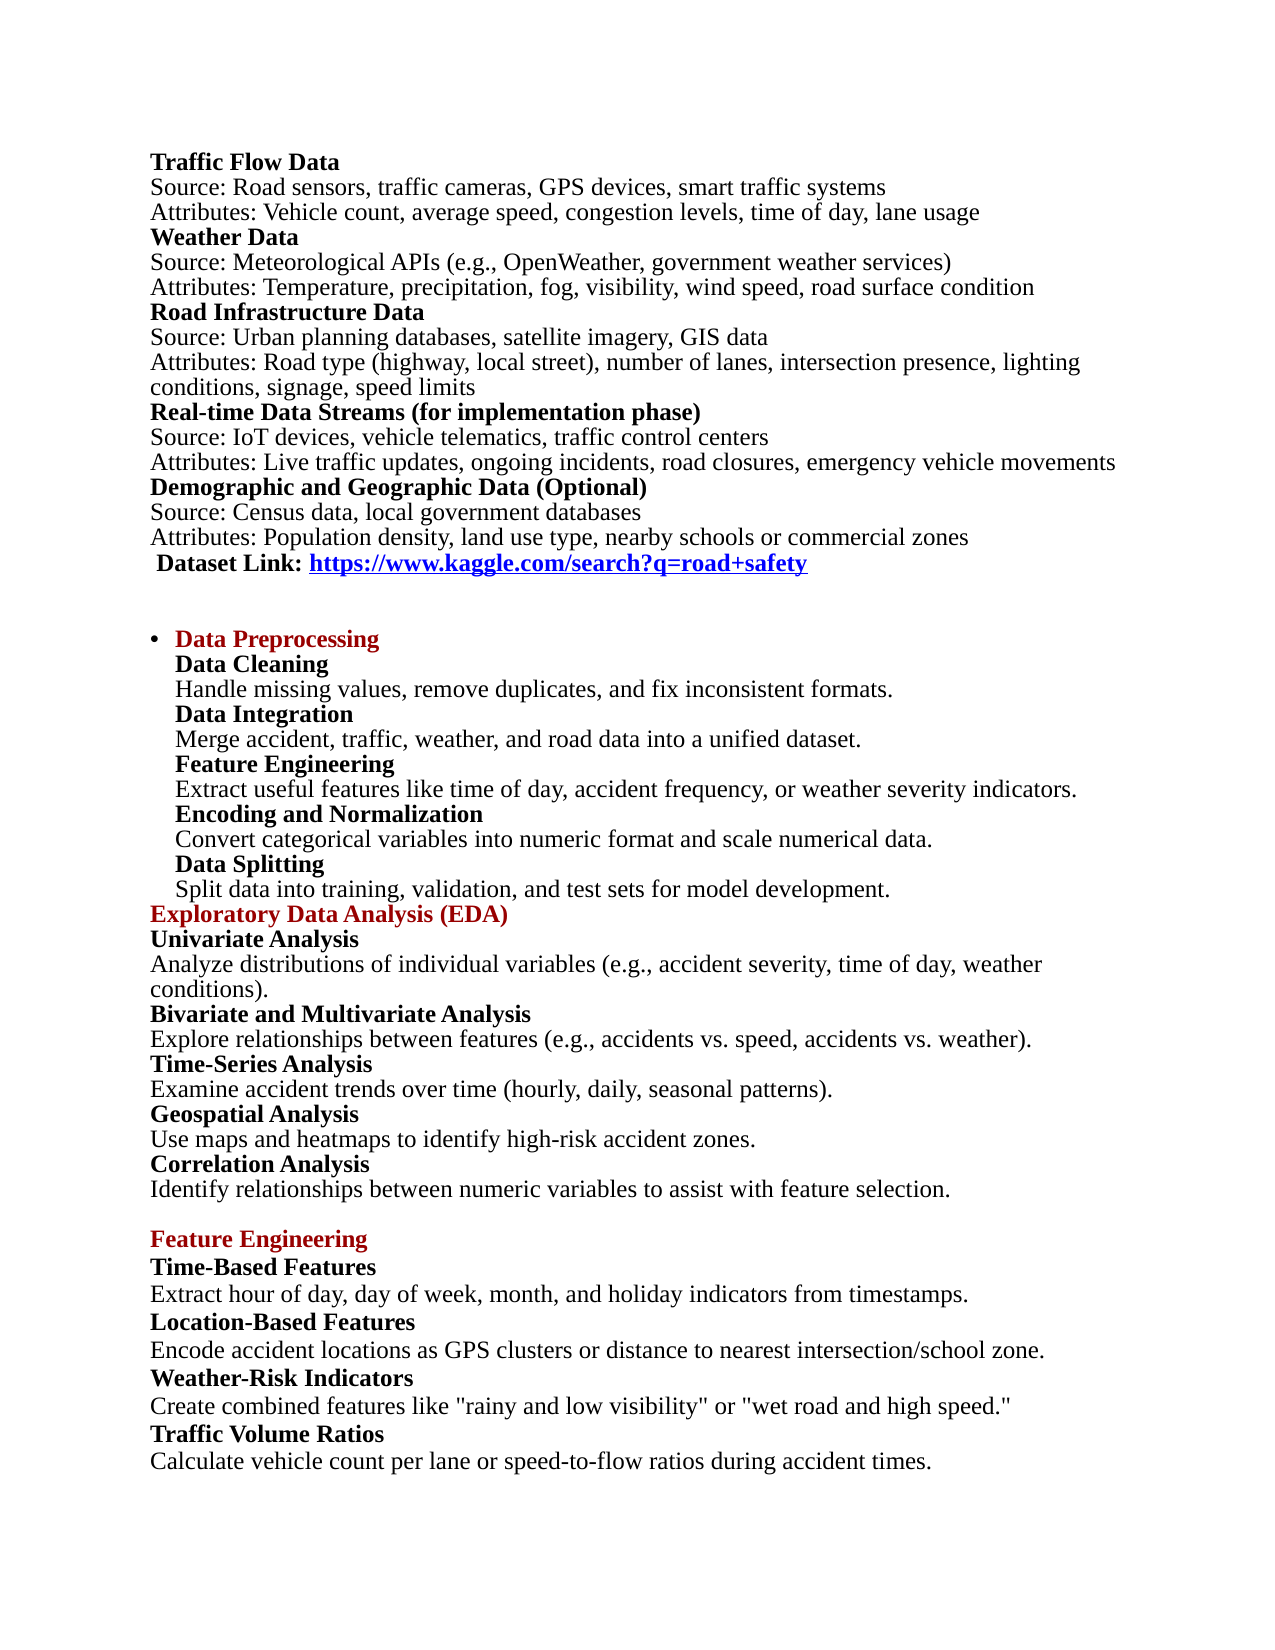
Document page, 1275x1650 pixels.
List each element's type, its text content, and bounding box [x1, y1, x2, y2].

list Data Preprocessing [150, 627, 1125, 652]
text Encode accident locations as GPS clusters or distance to nearest intersection/school zone. [150, 1338, 1125, 1363]
text Attributes: Vehicle count, average speed, congestion levels, time of day, lane usage [150, 200, 1125, 225]
text Examine accident trends over time (hourly, daily, seasonal patterns). [150, 1077, 1125, 1102]
text Data Integration [175, 702, 1125, 727]
text Source: Meteorological APIs (e.g., OpenWeather, government weather services) [150, 250, 1125, 275]
text Analyze distributions of individual variables (e.g., accident severity, time of day, weather conditions). [150, 952, 1125, 1002]
text Traffic Volume Ratios [150, 1422, 1125, 1447]
text Extract useful features like time of day, accident frequency, or weather severity indicators. [175, 777, 1125, 802]
text Univariate Analysis [150, 927, 1125, 952]
text Feature Engineering [150, 1227, 1125, 1252]
text Split data into training, validation, and test sets for model development. [175, 877, 1125, 902]
text Attributes: Temperature, precipitation, fog, visibility, wind speed, road surface condition [150, 275, 1125, 300]
text Time-Series Analysis [150, 1052, 1125, 1077]
text Source: Census data, local government databases [150, 500, 1125, 525]
text Geospatial Analysis [150, 1102, 1125, 1127]
text Demographic and Geographic Data (Optional) [150, 475, 1125, 500]
text Real-time Data Streams (for implementation phase) [150, 400, 1125, 425]
text Time-Based Features [150, 1255, 1125, 1280]
text Source: IoT devices, vehicle telematics, traffic control centers [150, 425, 1125, 450]
text Calculate vehicle count per lane or speed-to-flow ratios during accident times. [150, 1450, 1125, 1475]
text Dataset Link: https://www.kaggle.com/search?q=road+safety [150, 551, 1125, 576]
text Merge accident, traffic, weather, and road data into a unified dataset. [175, 727, 1125, 752]
text Source: Road sensors, traffic cameras, GPS devices, smart traffic systems [150, 175, 1125, 200]
text Location-Based Features [150, 1311, 1125, 1336]
text Exploratory Data Analysis (EDA) [150, 902, 1125, 927]
text Bivariate and Multivariate Analysis [150, 1002, 1125, 1027]
text Handle missing values, remove duplicates, and fix inconsistent formats. [175, 677, 1125, 702]
text Feature Engineering [175, 752, 1125, 777]
text Correlation Analysis [150, 1152, 1125, 1177]
text Attributes: Live traffic updates, ongoing incidents, road closures, emergency vehicle movements [150, 450, 1125, 475]
text Road Infrastructure Data [150, 300, 1125, 325]
text Create combined features like "rainy and low visibility" or "wet road and high speed." [150, 1394, 1125, 1419]
text Data Splitting [175, 852, 1125, 877]
text Attributes: Road type (highway, local street), number of lanes, intersection presence, lighting conditions, signage, speed limits [150, 350, 1125, 400]
text Use maps and heatmaps to identify high-risk accident zones. [150, 1127, 1125, 1152]
text Convert categorical variables into numeric format and scale numerical data. [175, 827, 1125, 852]
text Identify relationships between numeric variables to assist with feature selection. [150, 1177, 1125, 1202]
text Weather-Risk Indicators [150, 1366, 1125, 1391]
text Extract hour of day, day of week, month, and holiday indicators from timestamps. [150, 1283, 1125, 1308]
text Attributes: Population density, land use type, nearby schools or commercial zones [150, 525, 1125, 550]
text Traffic Flow Data [150, 150, 1125, 175]
text Weather Data [150, 225, 1125, 250]
text Encoding and Normalization [175, 802, 1125, 827]
text Source: Urban planning databases, satellite imagery, GIS data [150, 325, 1125, 350]
text Data Cleaning [175, 652, 1125, 677]
text Explore relationships between features (e.g., accidents vs. speed, accidents vs. weather). [150, 1027, 1125, 1052]
